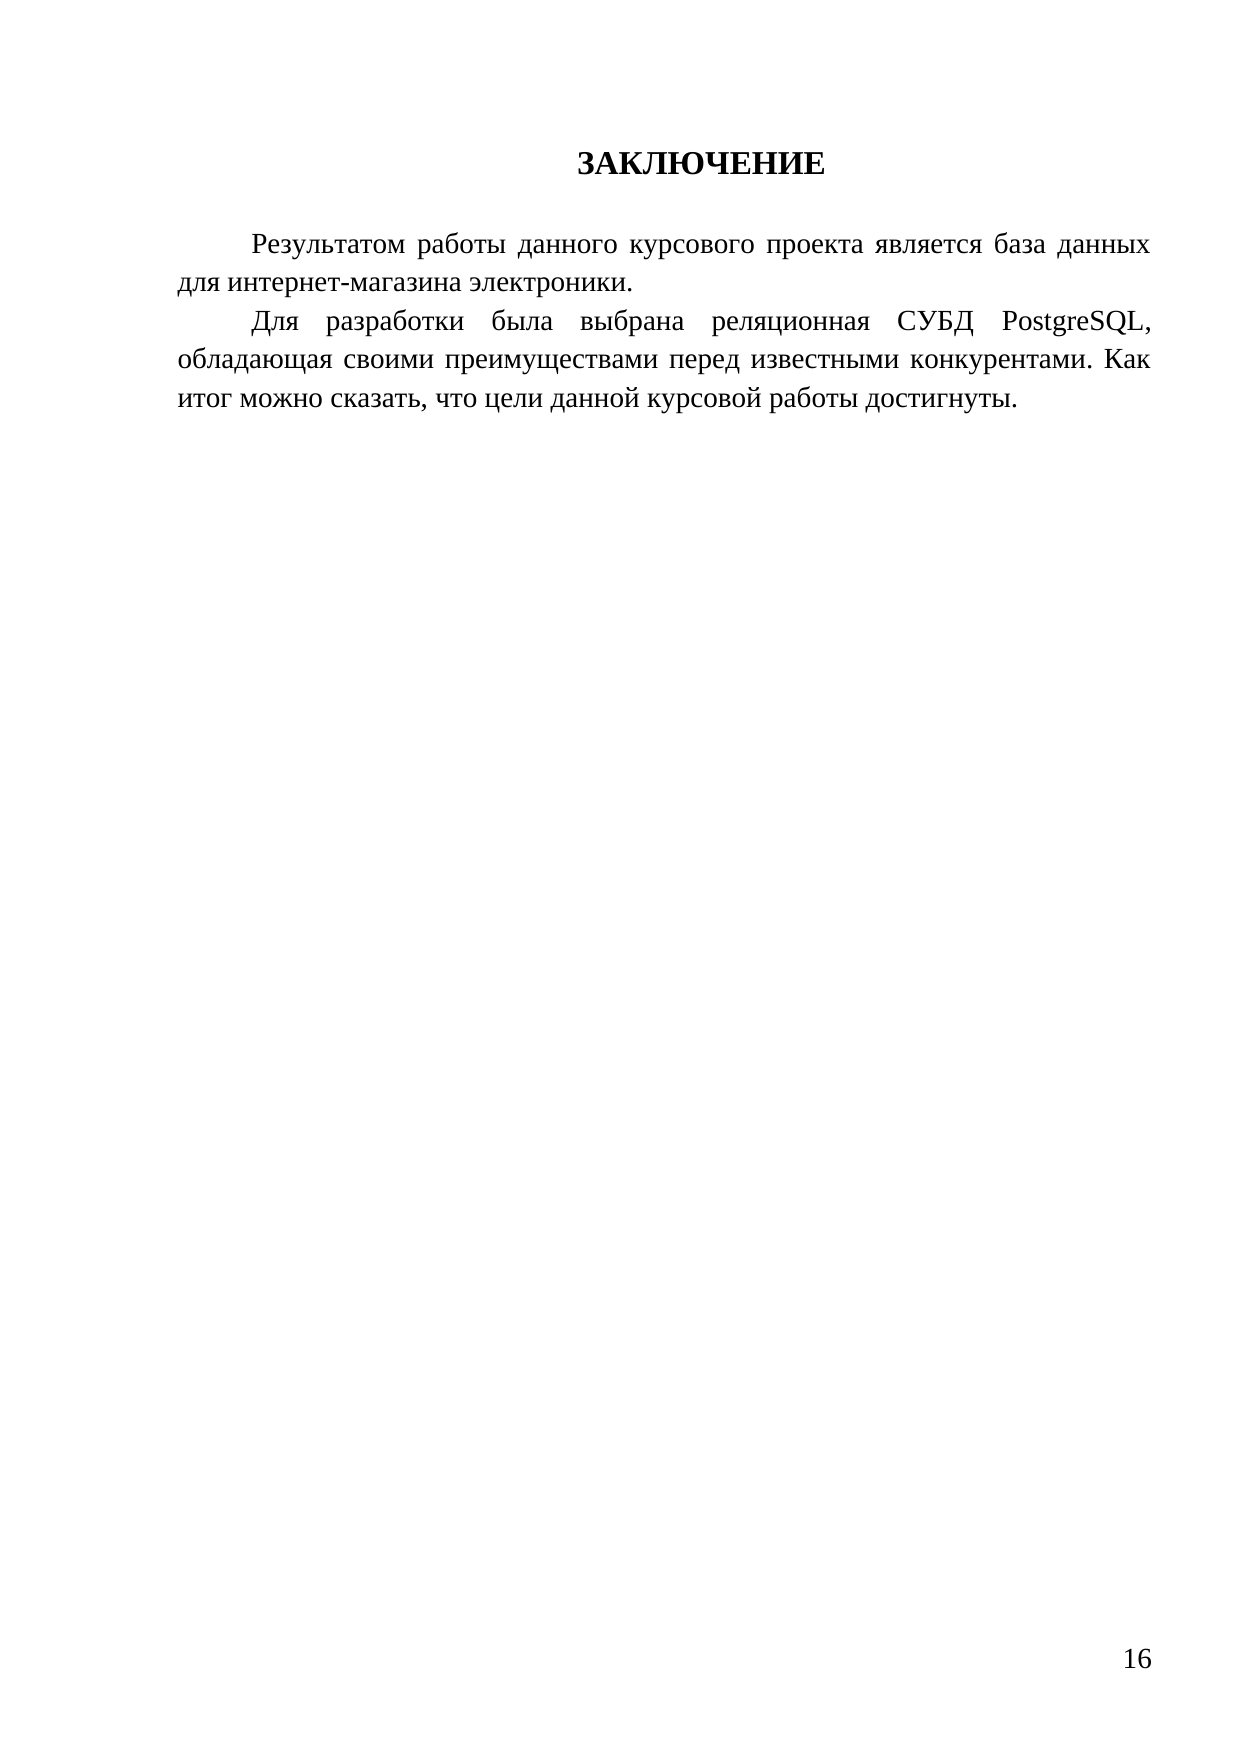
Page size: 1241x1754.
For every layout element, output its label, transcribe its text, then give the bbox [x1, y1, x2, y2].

text Результатом работы данного курсового проекта является база данных для интернет-магазина электроники. [177, 226, 1152, 298]
text Для разработки была выбрана реляционная СУБД PostgreSQL, обладающая своими преимуществами перед известными конкурентами. Как итог можно сказать, что цели данной курсовой работы достигнуты. [177, 303, 1152, 413]
subtitle ЗАКЛЮЧЕНИЕ [177, 143, 1152, 181]
